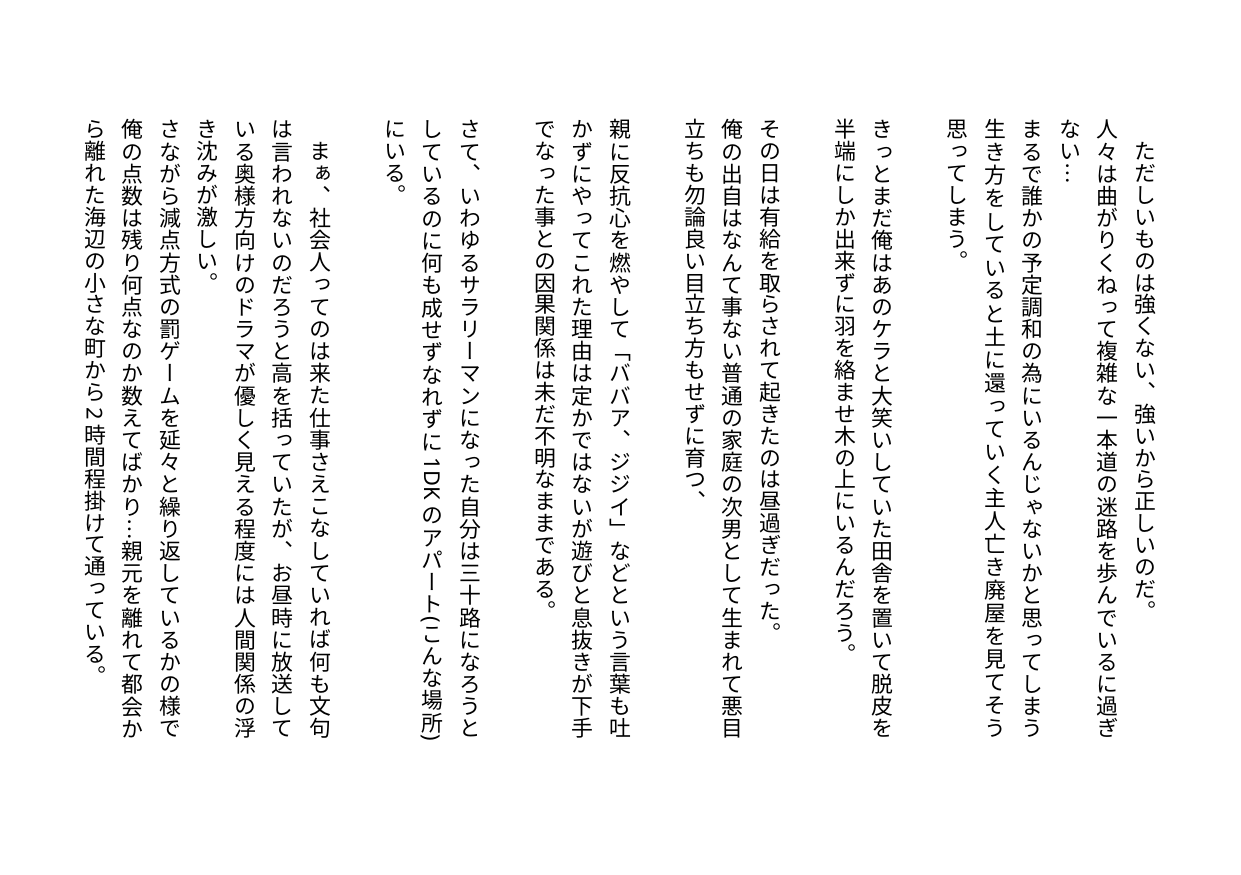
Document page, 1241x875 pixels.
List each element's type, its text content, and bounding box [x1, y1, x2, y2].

text まるで誰かの予定調和の為にいるんじゃないかと思ってしまう生き方をしていると土に還っていく主人亡き廃屋を見てそう思ってしまう。 [939, 118, 1051, 741]
text さて、いわゆるサラリーマンになった自分は三十路になろうとしているのに何も成せずなれずに1DKのアパート(こんな場所)にいる。 [376, 118, 489, 741]
text まぁ、社会人ってのは来た仕事さえこなしていれば何も文句は言われないのだろうと高を括っていたが、お昼時に放送している奥様方向けのドラマが優しく見える程度には人間関係の浮き沈みが激しい。 [189, 118, 339, 741]
text ただしいものは強くない、強いから正しいのだ。 [1126, 118, 1164, 741]
text その日は有給を取らされて起きたのは昼過ぎだった。 [751, 118, 789, 741]
text さながら減点方式の罰ゲームを延々と繰り返しているかの様で、俺の点数は残り何点なのか数えてばかり…親元を離れて都会から離れた海辺の小さな町から2時間程掛けて通っている。 [76, 118, 189, 741]
text 俺の出自はなんて事ない普通の家庭の次男として生まれて悪目立ちも勿論良い目立ち方もせずに育つ、 [676, 118, 751, 741]
text きっとまだ俺はあのケラと大笑いしていた田舎を置いて脱皮を半端にしか出来ずに羽を絡ませ木の上にいるんだろう。 [826, 118, 901, 741]
text 親に反抗心を燃やして「ババア、ジジイ」などという言葉も吐かずにやってこれた理由は定かではないが遊びと息抜きが下手でなった事との因果関係は未だ不明なままである。 [526, 118, 639, 741]
text 人々は曲がりくねって複雑な一本道の迷路を歩んでいるに過ぎない… [1051, 118, 1126, 741]
